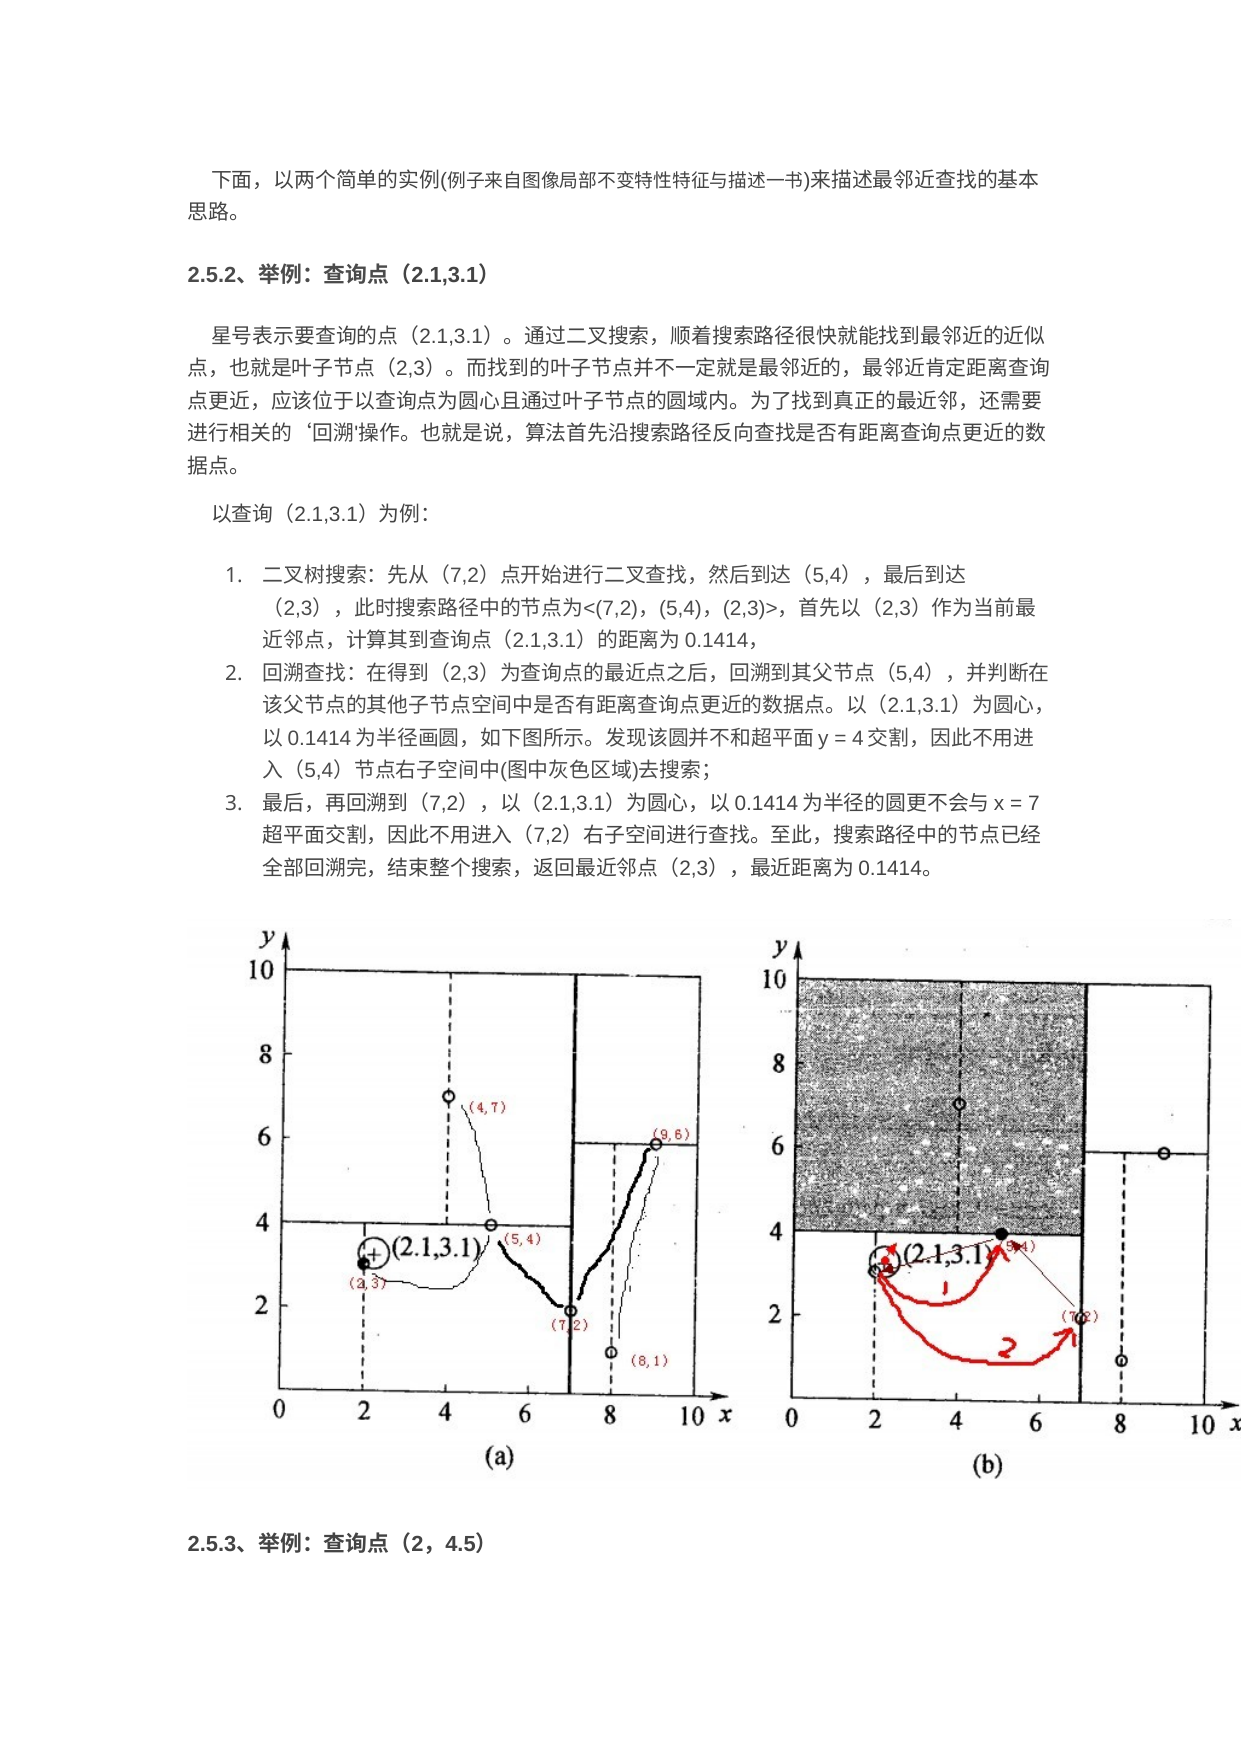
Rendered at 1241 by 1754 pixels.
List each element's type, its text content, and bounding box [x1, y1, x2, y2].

picture [187, 919, 1241, 1490]
text 下面，以两个简单的实例(例子来自图像局部不变特性特征与描述一书)来描述最邻近查找的基本思路。 [187, 162, 1053, 227]
list 二叉树搜索：先从（7,2）点开始进行二叉查找，然后到达（5,4），最后到达（2,3），此时搜索路径中的节点为<(7,2)，(5,4)，(2,3)>，首先以（2,3）作为当前最近邻点，计算其到查询点（2.1,3.1）的距离为0.1414， [225, 558, 1053, 655]
list 回溯查找：在得到（2,3）为查询点的最近点之后，回溯到其父节点（5,4），并判断在该父节点的其他子节点空间中是否有距离查询点更近的数据点。以（2.1,3.1）为圆心，以0.1414为半径画圆，如下图所示。发现该圆并不和超平面y = 4交割，因此不用进入（5,4）节点右子空间中(图中灰色区域)去搜索； [225, 655, 1053, 785]
text 2.5.2、举例：查询点（2.1,3.1） [187, 256, 1053, 289]
text 2.5.3、举例：查询点（2，4.5） [187, 1526, 1053, 1558]
text 星号表示要查询的点（2.1,3.1）。通过二叉搜索，顺着搜索路径很快就能找到最邻近的近似点，也就是叶子节点（2,3）。而找到的叶子节点并不一定就是最邻近的，最邻近肯定距离查询点更近，应该位于以查询点为圆心且通过叶子节点的圆域内。为了找到真正的最近邻，还需要进行相关的‘回溯'操作。也就是说，算法首先沿搜索路径反向查找是否有距离查询点更近的数据点。 [187, 318, 1053, 480]
text 以查询（2.1,3.1）为例： [187, 496, 1053, 528]
list 最后，再回溯到（7,2），以（2.1,3.1）为圆心，以0.1414为半径的圆更不会与x = 7超平面交割，因此不用进入（7,2）右子空间进行查找。至此，搜索路径中的节点已经全部回溯完，结束整个搜索，返回最近邻点（2,3），最近距离为0.1414。 [225, 785, 1053, 883]
